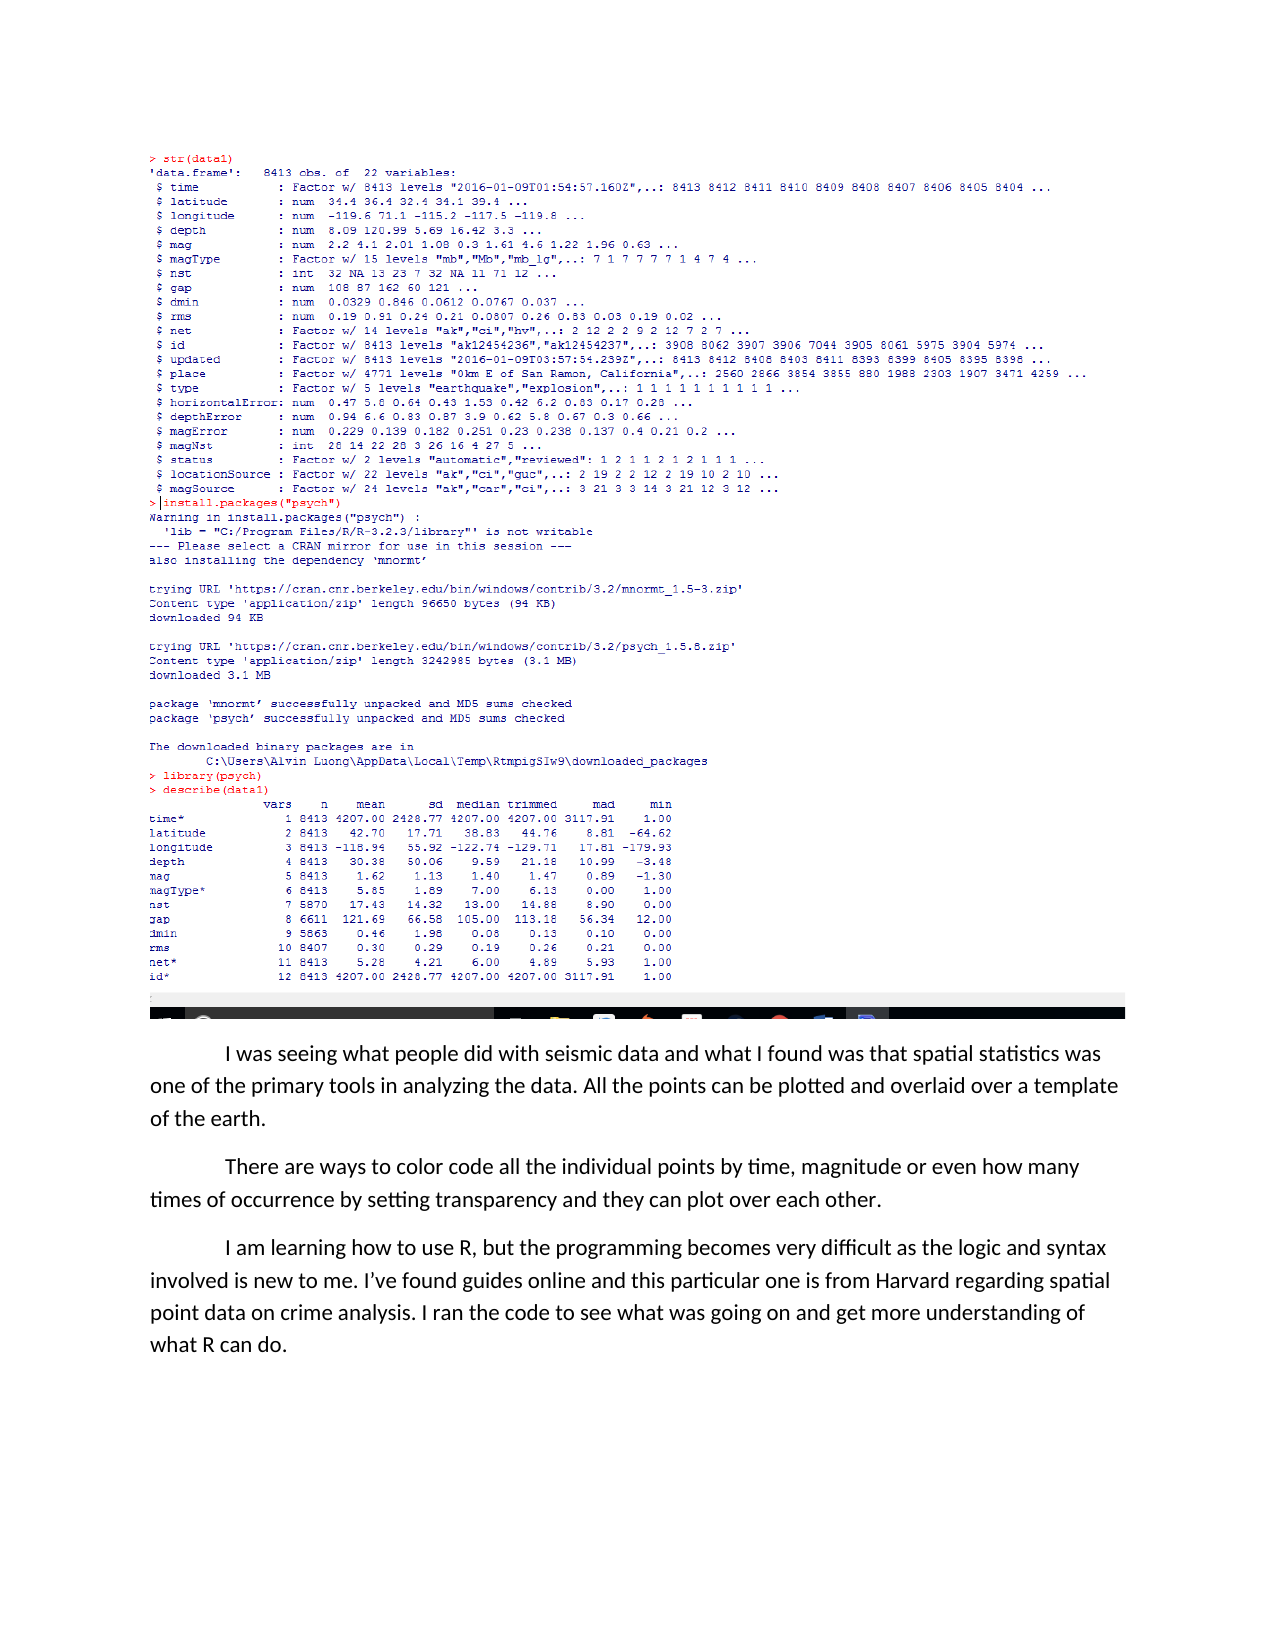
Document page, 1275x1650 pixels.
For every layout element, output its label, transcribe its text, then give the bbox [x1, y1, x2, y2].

picture [150, 150, 1125, 1019]
text I am learning how to use R, but the programming becomes very difficult as the logic and syntax involved is new to me. I’ve found guides online and this particular one is from Harvard regarding spatial point data on crime analysis. I ran the code to see what was going on and get more understanding of what R can do. [150, 1233, 1125, 1358]
text There are ways to color code all the individual points by time, magnitude or even how many times of occurrence by setting transparency and they can plot over each other. [150, 1152, 1125, 1213]
text I was seeing what people did with seismic data and what I found was that spatial statistics was one of the primary tools in analyzing the data. All the points can be plotted and overlaid over a template of the earth. [150, 1039, 1125, 1132]
